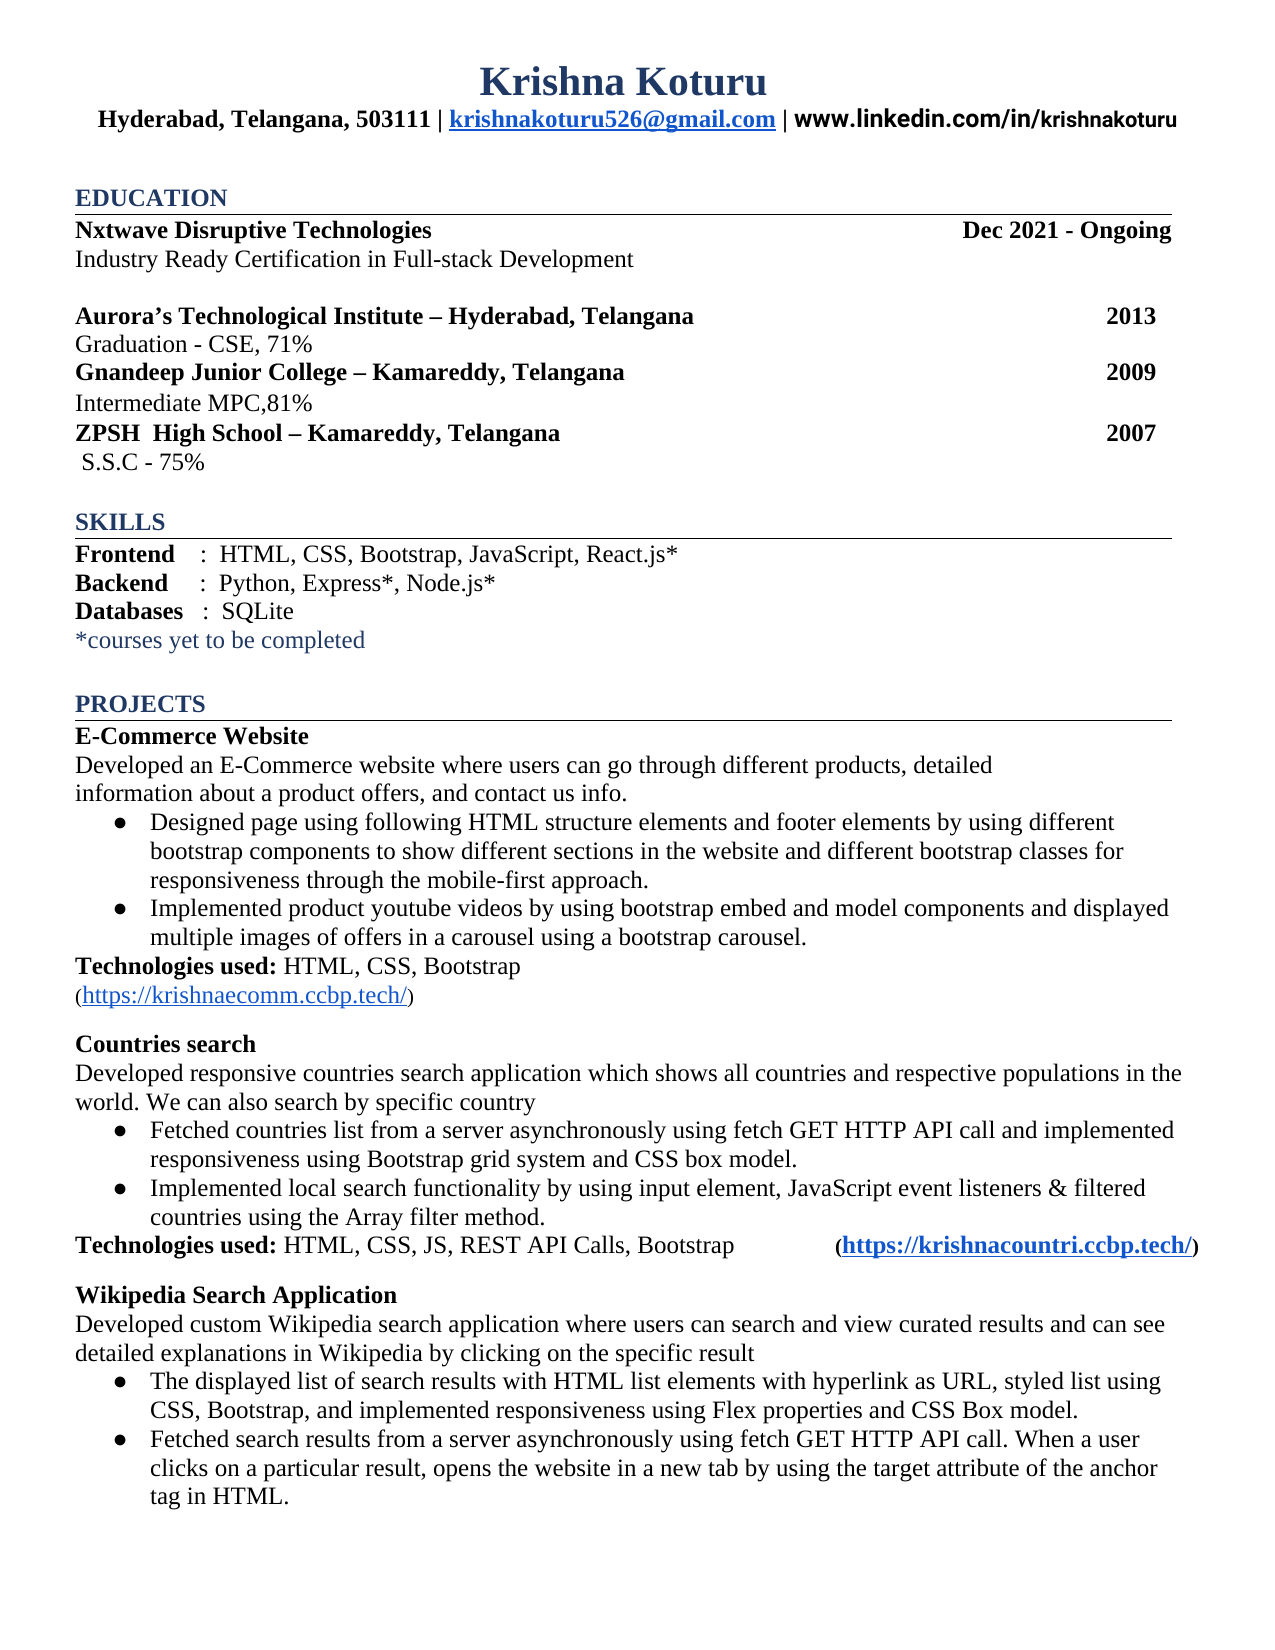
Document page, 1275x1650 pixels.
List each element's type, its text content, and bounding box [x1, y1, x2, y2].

subtitle Gnandeep Junior College – Kamareddy, Telangana 2009 [75, 359, 1159, 386]
list Fetched search results from a server asynchronously using fetch GET HTTP API call. When a user clicks on a particular result, opens the website in a new tab by using the target attribute of the anchor [112, 1424, 1201, 1481]
list Fetched countries list from a server asynchronously using fetch GET HTTP API call and implemented responsiveness using Bootstrap grid system and CSS box model. [112, 1116, 1201, 1173]
text Developed responsive countries search application which shows all countries and respective populations in the world. We can also search by specific country [75, 1058, 1201, 1116]
text Technologies used: HTML, CSS, Bootstrap (https://krishnaecomm.ccbp.tech/) [75, 951, 1201, 1008]
text Intermediate MPC,81% [75, 388, 1200, 417]
text Krishna Koturu [75, 56, 1172, 104]
text tag in HTML. [150, 1481, 1201, 1510]
list Designed page using following HTML structure elements and footer elements by using different bootstrap components to show different sections in the website and different bootstrap classes for responsiveness through the mobile-first approach. [112, 807, 1201, 893]
text Backend : Python, Express*, Node.js* [75, 568, 1172, 596]
text *courses yet to be completed [75, 625, 1172, 654]
text E-Commerce Website [75, 721, 1201, 750]
list The displayed list of search results with HTML list elements with hyperlink as URL, styled list using CSS, Bootstrap, and implemented responsiveness using Flex properties and CSS Box model. [112, 1366, 1201, 1424]
subtitle Graduation - CSE, 71% [75, 330, 1159, 357]
text Aurora’s Technological Institute – Hyderabad, Telangana 2013 [75, 301, 1172, 330]
text Developed custom Wikipedia search application where users can search and view curated results and can see detailed explanations in Wikipedia by clicking on the specific result [75, 1309, 1201, 1366]
text Hyderabad, Telangana, 503111 | krishnakoturu526@gmail.com | www.linkedin.com/in/krishnakoturu [75, 104, 1200, 133]
text Nxtwave Disruptive Technologies Dec 2021 - Ongoing [75, 215, 1172, 244]
text Developed an E-Commerce website where users can go through different products, detailed [75, 750, 1201, 778]
text SKILLS [75, 507, 1172, 538]
text S.S.C - 75% [75, 447, 1172, 476]
text ZPSH High School – Kamareddy, Telangana 2007 [75, 418, 1172, 447]
text Industry Ready Certification in Full-stack Development [75, 244, 1172, 273]
text PROJECTS [75, 689, 1172, 720]
text Databases : SQLite [75, 596, 1172, 625]
list Implemented product youtube videos by using bootstrap embed and model components and displayed multiple images of offers in a carousel using a bootstrap carousel. [112, 893, 1201, 951]
text information about a product offers, and contact us info. [75, 778, 1201, 807]
list Implemented local search functionality by using input element, JavaScript event listeners & filtered countries using the Array filter method. [112, 1173, 1201, 1231]
text Countries search [75, 1029, 1201, 1058]
text Wikipedia Search Application [75, 1280, 1201, 1309]
text Technologies used: HTML, CSS, JS, REST API Calls, Bootstrap (https://krishnacountri.ccbp.tech/) [75, 1231, 1201, 1259]
text Frontend : HTML, CSS, Bootstrap, JavaScript, React.js* [75, 539, 1172, 568]
text EDUCATION [75, 183, 1172, 214]
